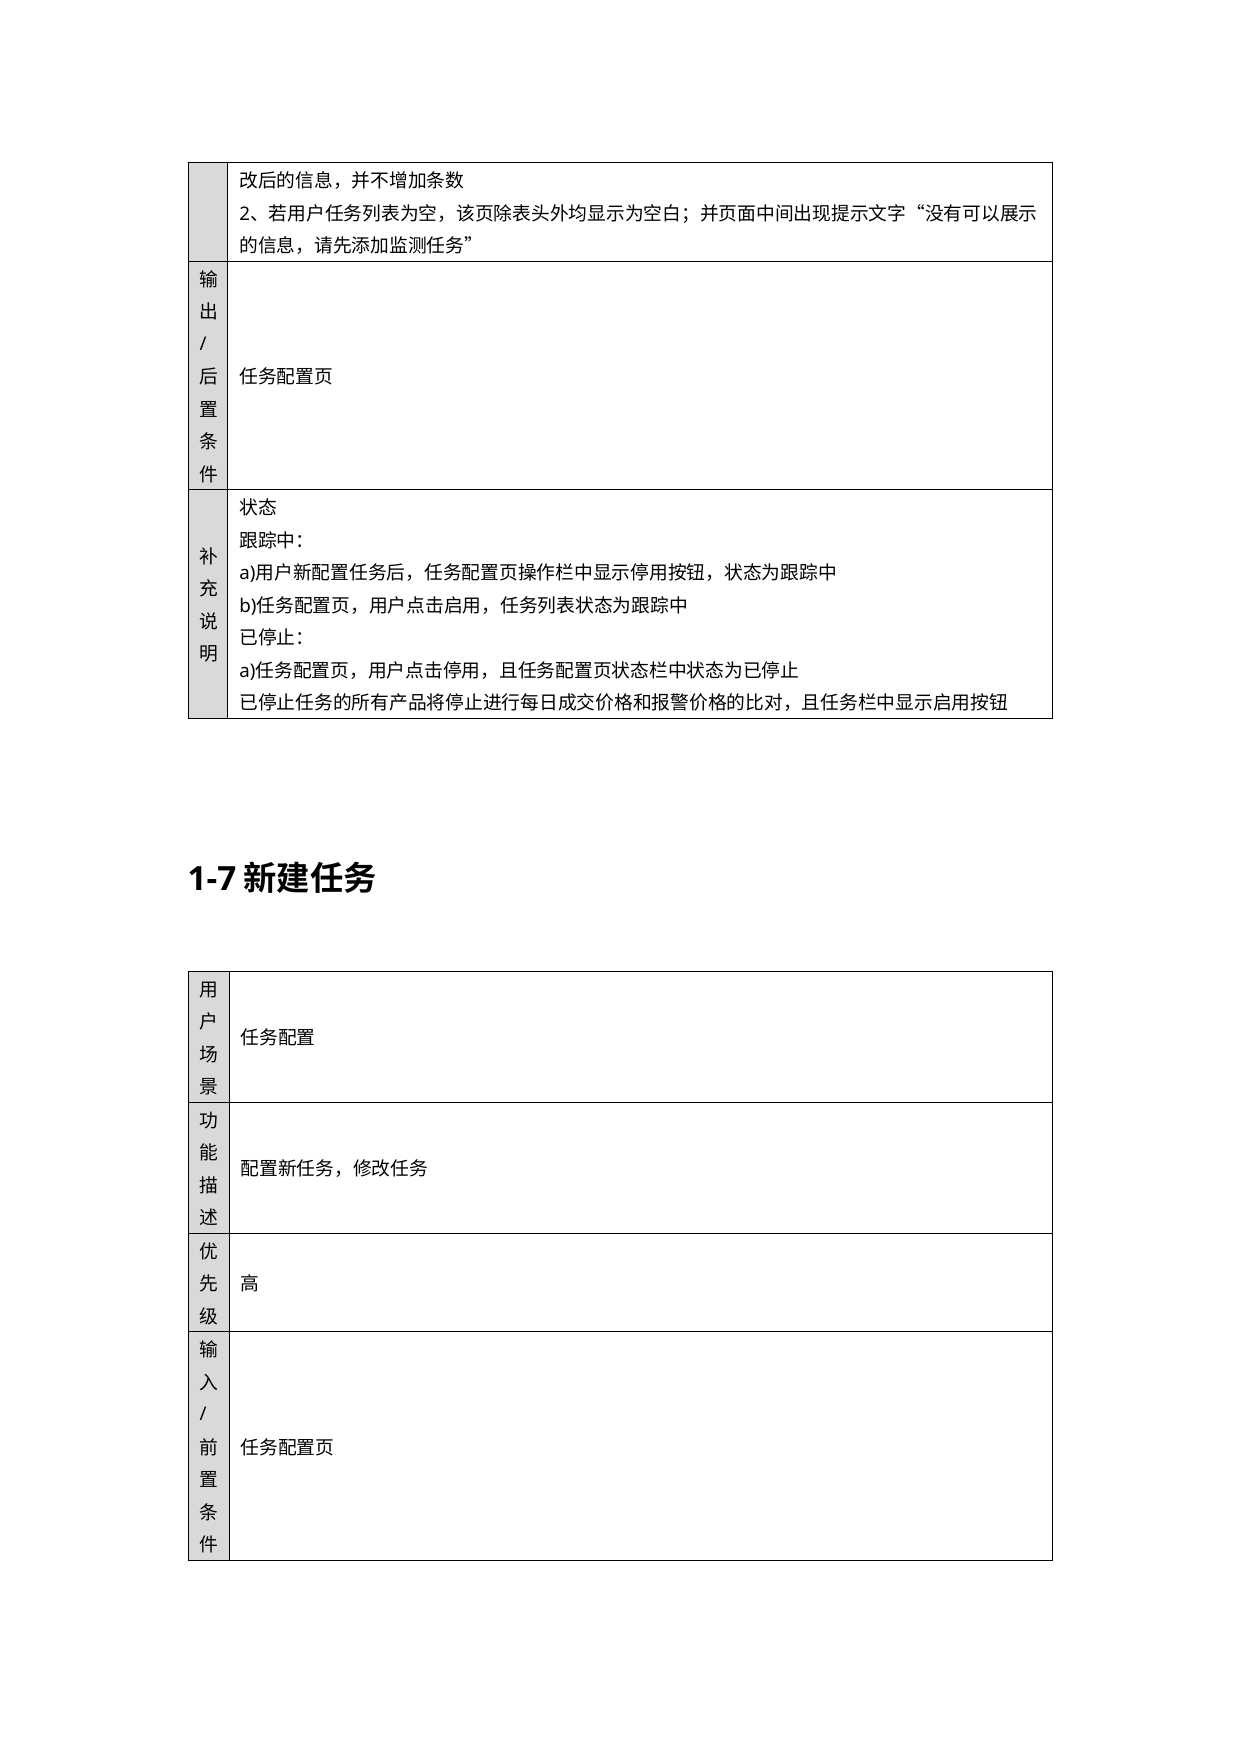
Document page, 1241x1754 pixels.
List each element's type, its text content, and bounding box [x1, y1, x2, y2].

table_cell 补充说明 [189, 490, 227, 718]
table_header 用户场景 [189, 972, 229, 1102]
table_cell 任务配置页 [228, 262, 1052, 489]
table_header 任务配置 [230, 972, 1052, 1102]
table_cell 功能描述 [189, 1103, 229, 1233]
table_header 需求描述 [189, 163, 227, 261]
table_cell 高 [230, 1234, 1052, 1331]
subtitle 1-7新建任务 [187, 843, 1053, 908]
table_cell 输出/后置条件 [189, 262, 227, 489]
table_cell 输入/前置条件 [189, 1332, 229, 1560]
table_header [228, 163, 1052, 261]
table_cell 配置新任务，修改任务 [230, 1103, 1052, 1233]
table_cell 任务配置页 [230, 1332, 1052, 1560]
table_cell 状态 跟踪中： a)用户新配置任务后，任务配置页操作栏中显示停用按钮，状态为跟踪中 b)任务配置页，用户点击启用，任务列表状态为跟踪中 已停止： a)任务配置页，用户点击停用，且任务配置页状态栏中状态为已停止 已停止任务的所有产品将停止进行每日成交价格和报警价格的比对，且任务栏中显示启用按钮 [228, 490, 1052, 718]
table_cell 优先级 [189, 1234, 229, 1331]
